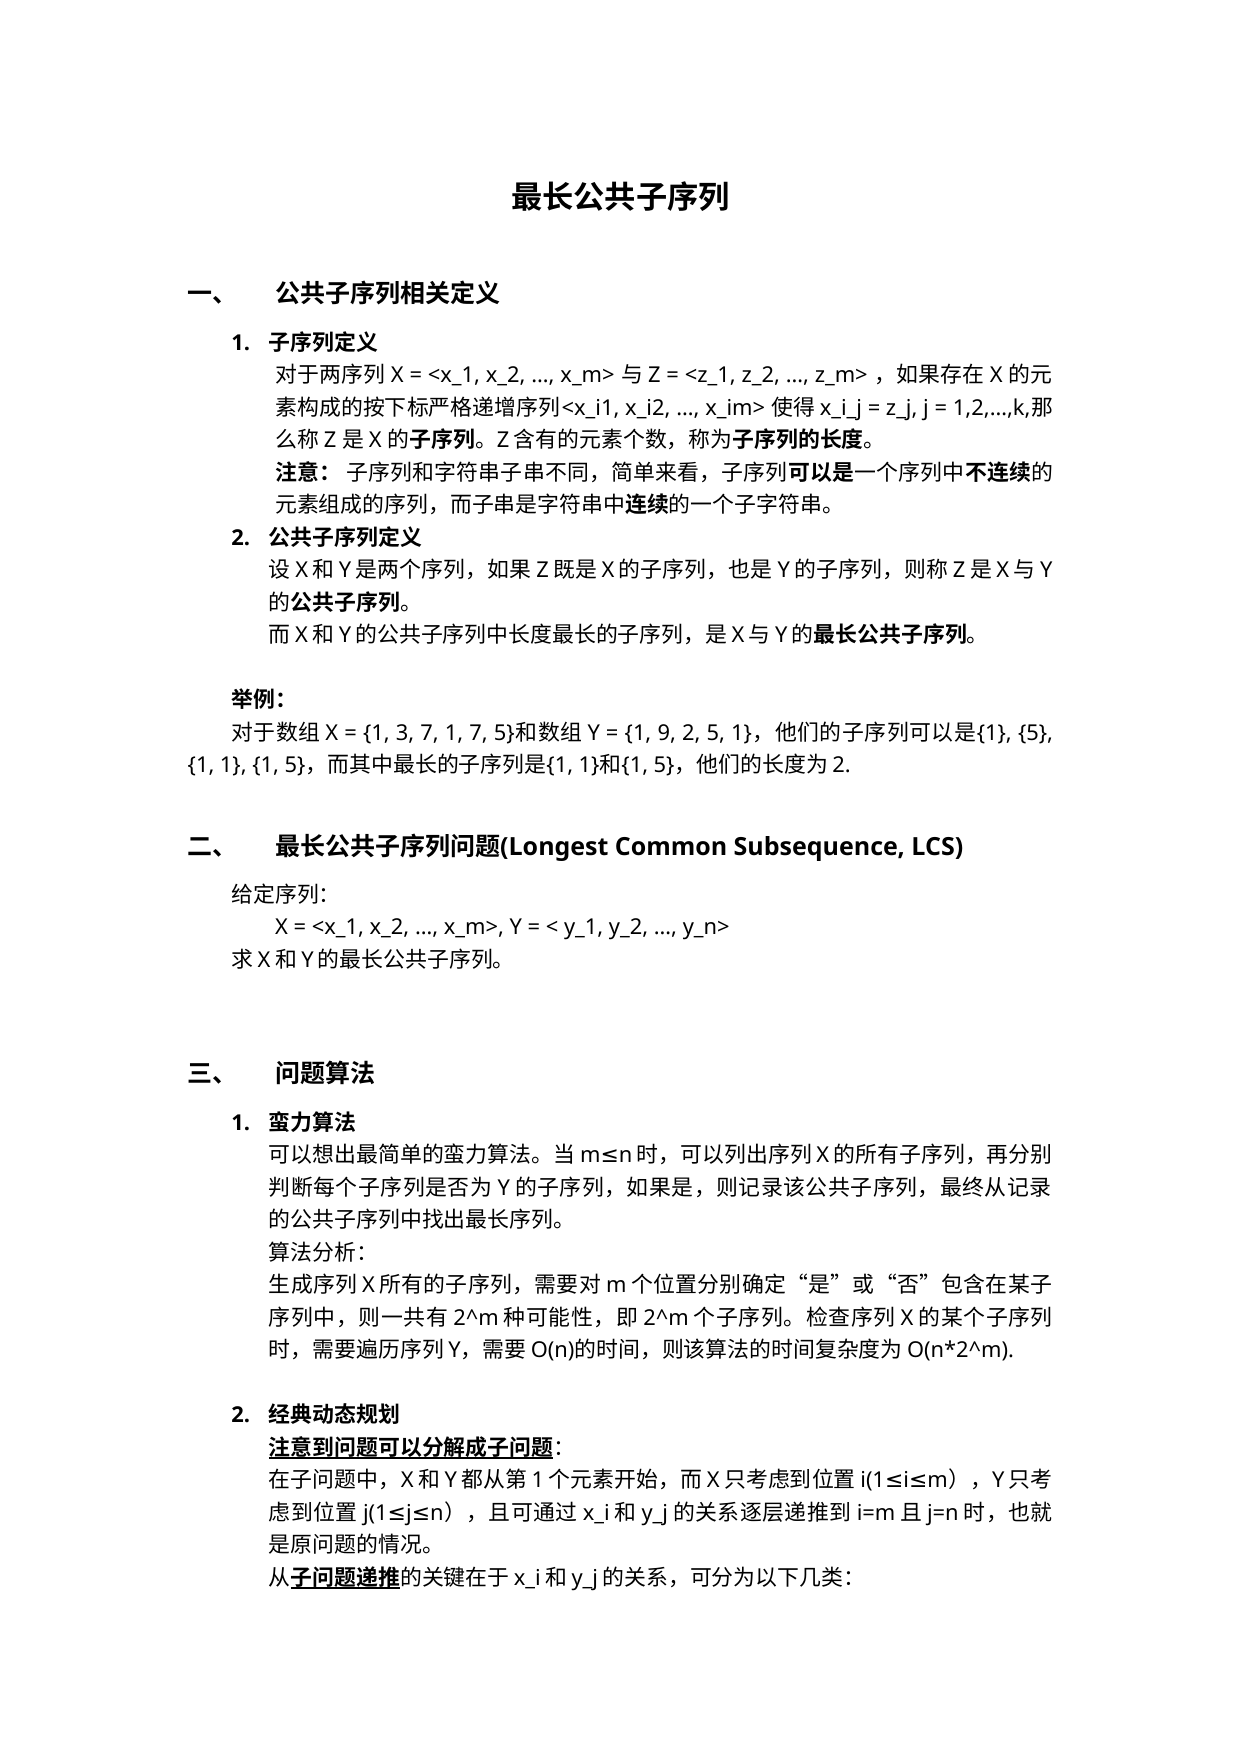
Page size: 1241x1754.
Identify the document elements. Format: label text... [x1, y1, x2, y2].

list 生成序列X所有的子序列，需要对m个位置分别确定“是”或“否”包含在某子序列中，则一共有2^m种可能性，即2^m个子序列。检查序列X的某个子序列时，需要遍历序列Y，需要O(n)的时间，则该算法的时间复杂度为O(n*2^m). [269, 1267, 1053, 1364]
list 从子问题递推的关键在于x_i和y_j的关系，可分为以下几类： [269, 1559, 1053, 1592]
text 举例： [187, 682, 1053, 714]
text 求X和Y的最长公共子序列。 [231, 942, 1053, 974]
list 公共子序列相关定义 [187, 259, 1053, 324]
list 问题算法 [187, 1039, 1053, 1104]
list 经典动态规划 [231, 1397, 1053, 1429]
text 对于两序列 X = <x_1, x_2, …, x_m> 与 Z = <z_1, z_2, …, z_m> ，如果存在 X 的元素构成的按下标严格递增序列<x_i1, x_i2, …, x_im> 使得x_i_j = z_j, j = 1,2,…,k,那么称 Z 是 X 的子序列。Z含有的元素个数，称为子序列的长度。 [275, 357, 1053, 454]
list 注意到问题可以分解成子问题： [269, 1429, 1053, 1462]
text 设X和Y是两个序列，如果Z既是X的子序列，也是Y的子序列，则称Z是X与Y的公共子序列。 [269, 552, 1053, 617]
list 算法分析： [269, 1234, 1053, 1267]
text 而X和Y的公共子序列中长度最长的子序列，是X与Y的最长公共子序列。 [269, 617, 1053, 649]
list 在子问题中，X和Y都从第1个元素开始，而X只考虑到位置i(1≤i≤m），Y只考虑到位置j(1≤j≤n），且可通过x_i和y_j的关系逐层递推到i=m且j=n时，也就是原问题的情况。 [269, 1462, 1053, 1559]
list 子序列定义 [231, 324, 1053, 357]
text 给定序列： [231, 877, 1053, 909]
list 蛮力算法 [231, 1104, 1053, 1137]
text 对于数组X = {1, 3, 7, 1, 7, 5}和数组Y = {1, 9, 2, 5, 1}，他们的子序列可以是{1}, {5}, {1, 1}, {1, 5}，而其中最长的子序列是{1, 1}和{1, 5}，他们的长度为2. [187, 714, 1053, 779]
text 注意： 子序列和字符串子串不同，简单来看，子序列可以是一个序列中不连续的元素组成的序列，而子串是字符串中连续的一个子字符串。 [275, 454, 1053, 519]
list 最长公共子序列问题(Longest Common Subsequence, LCS) [187, 812, 1053, 877]
text 最长公共子序列 [187, 162, 1053, 227]
list 可以想出最简单的蛮力算法。当m≤n时，可以列出序列X的所有子序列，再分别判断每个子序列是否为Y的子序列，如果是，则记录该公共子序列，最终从记录的公共子序列中找出最长序列。 [269, 1137, 1053, 1234]
text X = <x_1, x_2, …, x_m>, Y = < y_1, y_2, …, y_n> [231, 909, 1053, 942]
list 公共子序列定义 [231, 519, 1053, 552]
